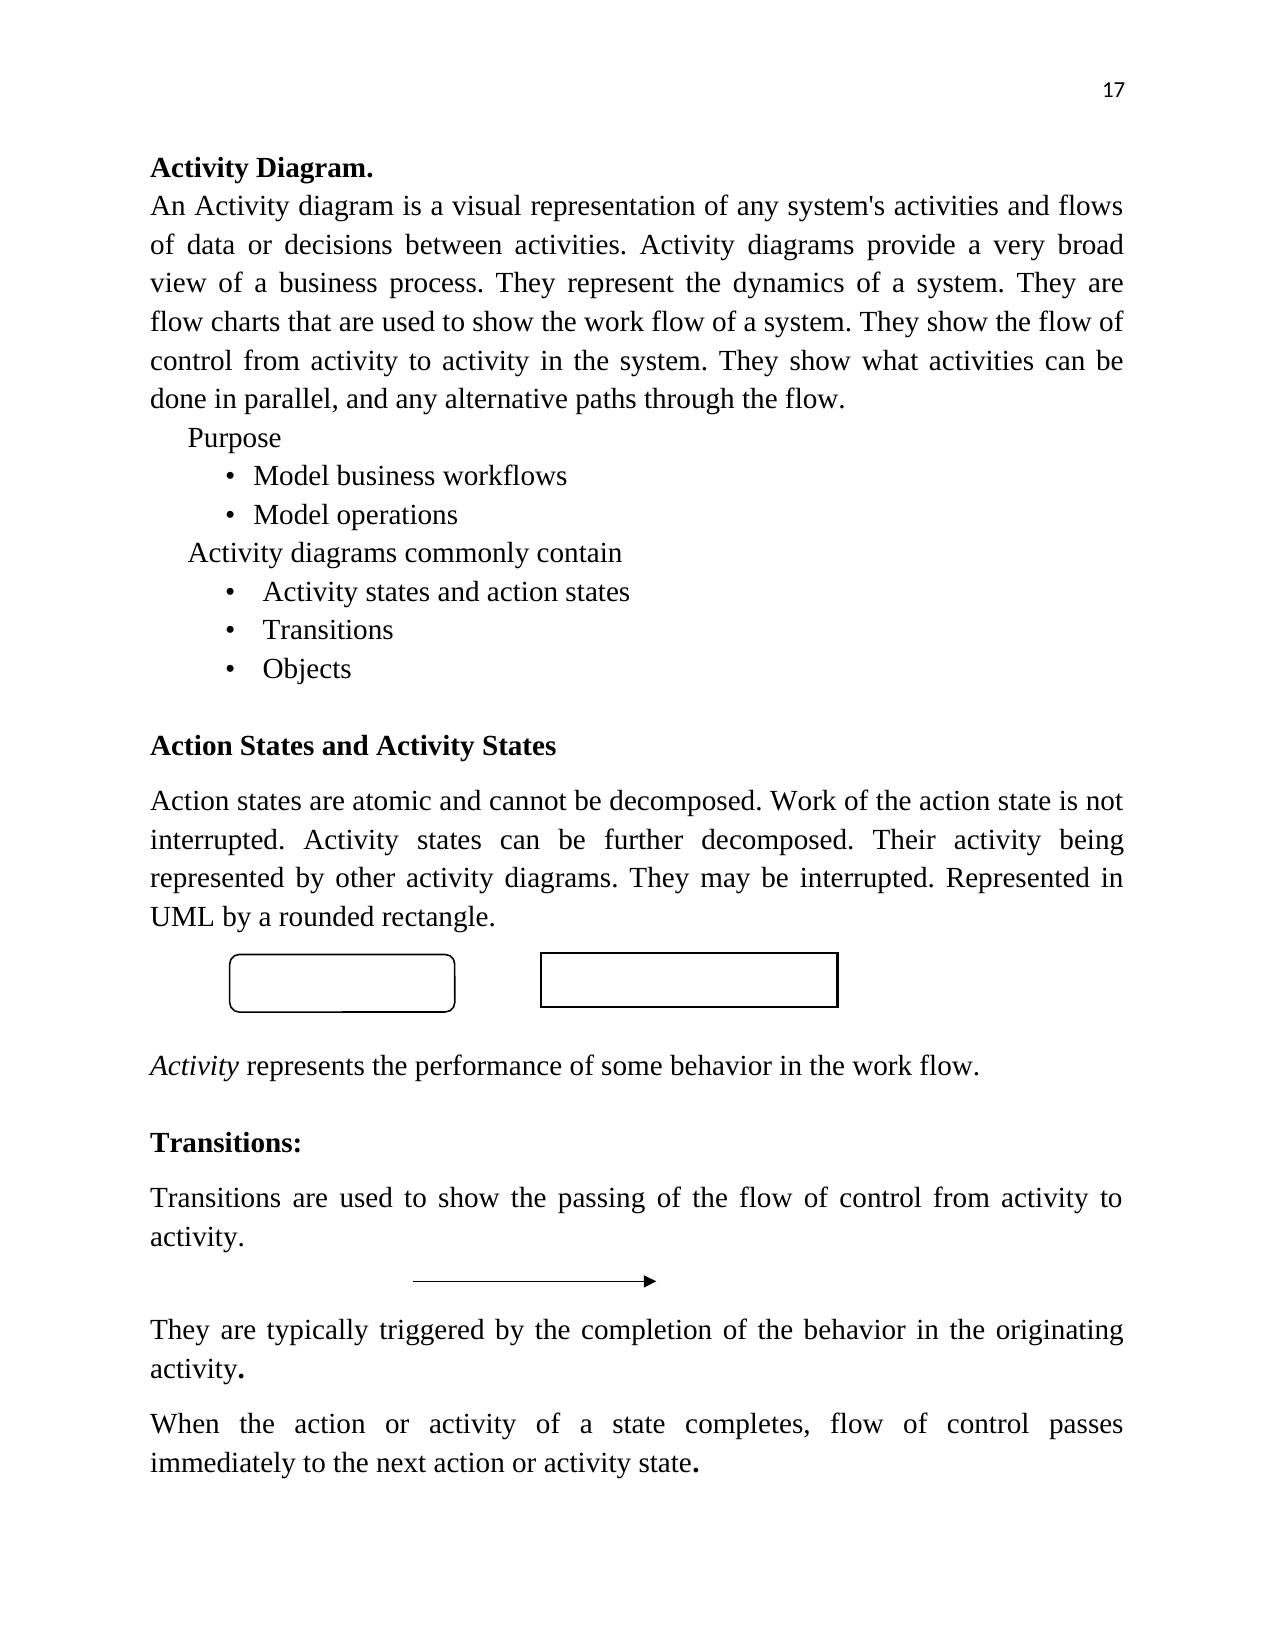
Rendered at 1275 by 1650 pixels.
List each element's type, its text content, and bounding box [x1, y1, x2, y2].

text They are typically triggered by the completion of the behavior in the originating activity. [150, 1312, 1125, 1384]
text Activity Diagram. [150, 150, 1125, 183]
text Transitions are used to show the passing of the flow of control from activity to activity. [150, 1180, 1125, 1252]
list Transitions [225, 612, 1125, 646]
text An Activity diagram is a visual representation of any system's activities and flows of data or decisions between activities. Activity diagrams provide a very broad view of a business process. They represent the dynamics of a system. They are flow charts that are used to show the work flow of a system. They show the flow of control from activity to activity in the system. They show what activities can be done in parallel, and any alternative paths through the flow. [150, 188, 1125, 415]
list Model operations [225, 497, 1125, 530]
list Activity states and action states [225, 574, 1125, 607]
list Objects [225, 651, 1125, 684]
text Purpose [187, 420, 1125, 453]
text Transitions: [150, 1125, 1125, 1158]
text Activity diagrams commonly contain [187, 535, 1125, 569]
text Activity represents the performance of some behavior in the work flow. [150, 1048, 1125, 1081]
text When the action or activity of a state completes, flow of control passes immediately to the next action or activity state. [150, 1406, 1125, 1478]
text Action States and Activity States [150, 728, 1125, 762]
text Action states are atomic and cannot be decomposed. Work of the action state is not interrupted. Activity states can be further decomposed. Their activity being represented by other activity diagrams. They may be interrupted. Represented in UML by a rounded rectangle. [150, 783, 1125, 932]
list Model business workflows [225, 458, 1125, 492]
